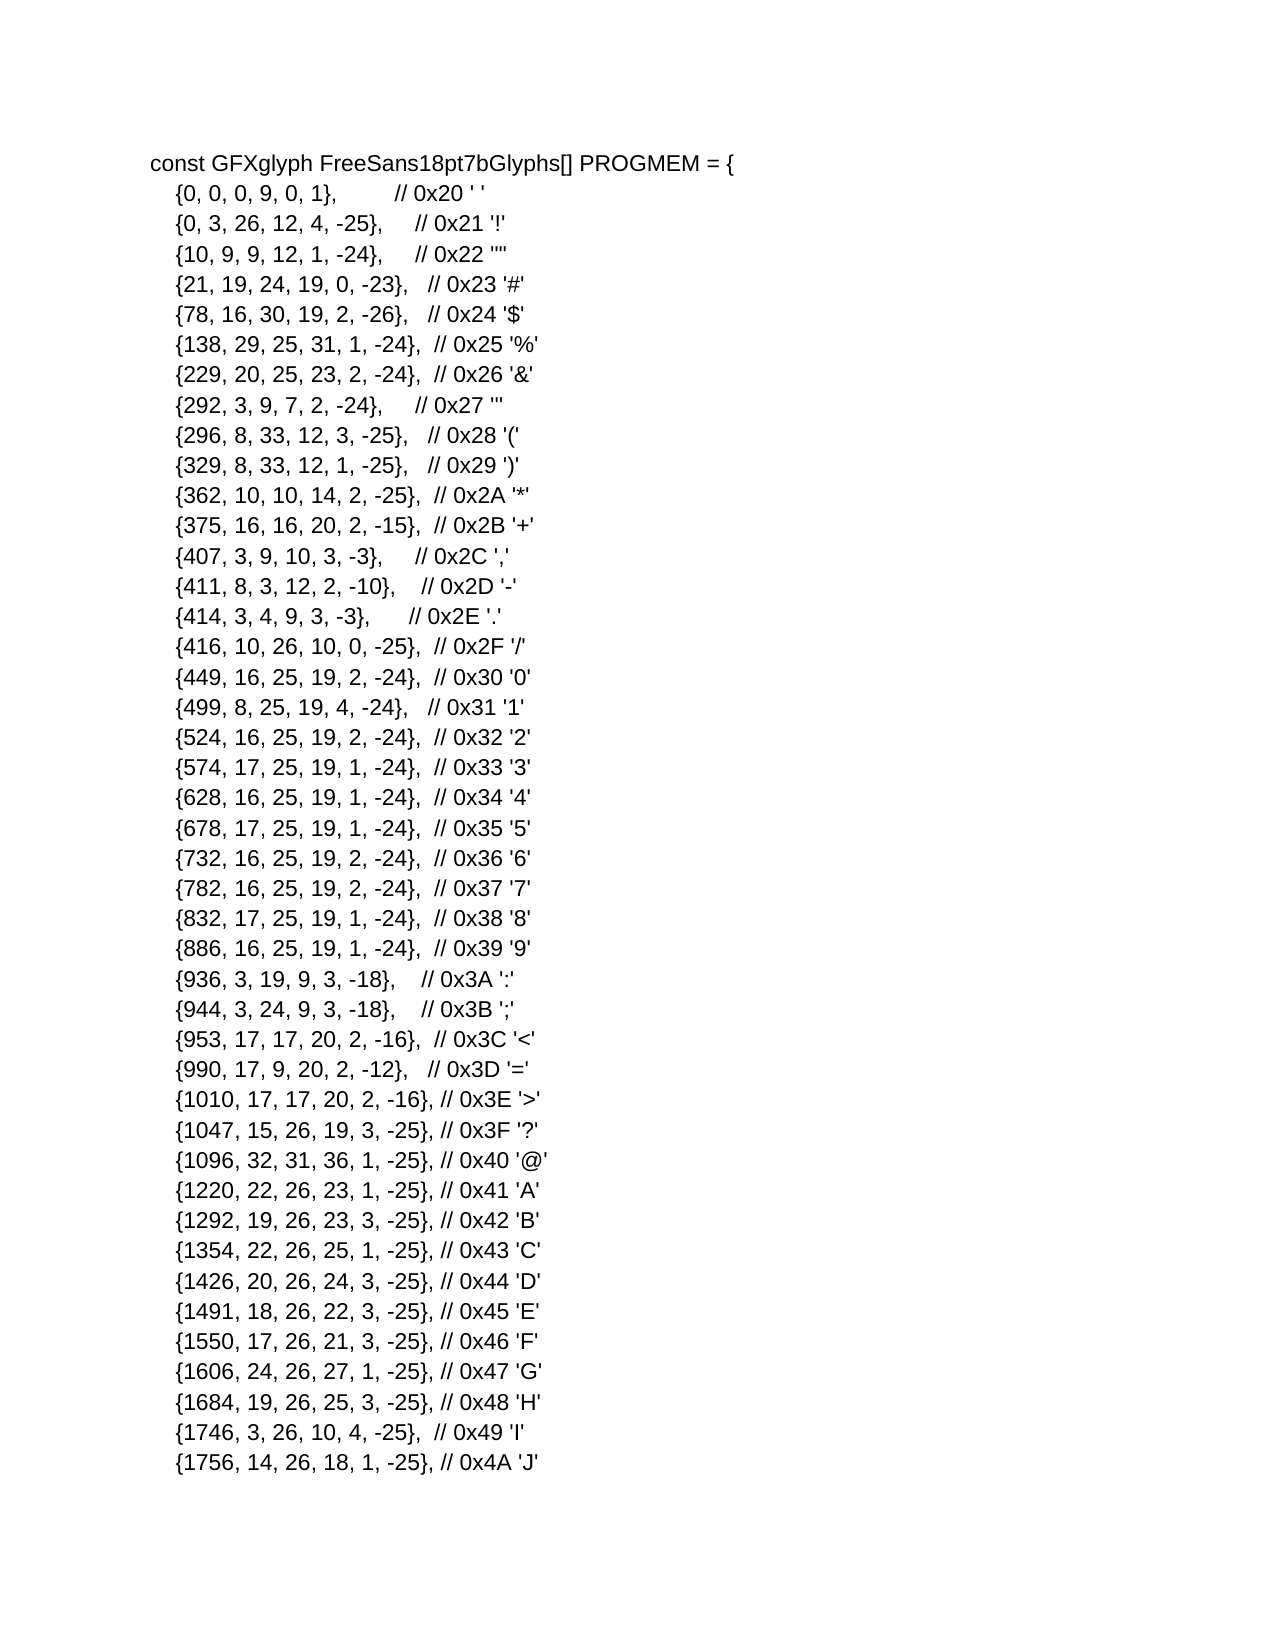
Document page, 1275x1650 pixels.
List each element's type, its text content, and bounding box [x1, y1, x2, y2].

text {449, 16, 25, 19, 2, -24}, // 0x30 '0' [150, 663, 1125, 690]
text const GFXglyph FreeSans18pt7bGlyphs[] PROGMEM = { [150, 150, 1125, 176]
text {1756, 14, 26, 18, 1, -25}, // 0x4A 'J' [150, 1449, 1125, 1475]
text {574, 17, 25, 19, 1, -24}, // 0x33 '3' [150, 754, 1125, 781]
text {411, 8, 3, 12, 2, -10}, // 0x2D '-' [150, 573, 1125, 599]
text {782, 16, 25, 19, 2, -24}, // 0x37 '7' [150, 875, 1125, 901]
text {375, 16, 16, 20, 2, -15}, // 0x2B '+' [150, 512, 1125, 539]
text {628, 16, 25, 19, 1, -24}, // 0x34 '4' [150, 784, 1125, 811]
text {362, 10, 10, 14, 2, -25}, // 0x2A '*' [150, 482, 1125, 509]
text {1606, 24, 26, 27, 1, -25}, // 0x47 'G' [150, 1358, 1125, 1385]
text {499, 8, 25, 19, 4, -24}, // 0x31 '1' [150, 694, 1125, 720]
text {944, 3, 24, 9, 3, -18}, // 0x3B ';' [150, 996, 1125, 1022]
text {678, 17, 25, 19, 1, -24}, // 0x35 '5' [150, 814, 1125, 841]
text {1096, 32, 31, 36, 1, -25}, // 0x40 '@' [150, 1147, 1125, 1173]
text {0, 0, 0, 9, 0, 1}, // 0x20 ' ' [150, 180, 1125, 207]
text {1426, 20, 26, 24, 3, -25}, // 0x44 'D' [150, 1268, 1125, 1294]
text {407, 3, 9, 10, 3, -3}, // 0x2C ',' [150, 543, 1125, 569]
text {1010, 17, 17, 20, 2, -16}, // 0x3E '>' [150, 1086, 1125, 1113]
text {78, 16, 30, 19, 2, -26}, // 0x24 '$' [150, 301, 1125, 327]
text {1746, 3, 26, 10, 4, -25}, // 0x49 'I' [150, 1419, 1125, 1445]
text {1684, 19, 26, 25, 3, -25}, // 0x48 'H' [150, 1388, 1125, 1415]
text {138, 29, 25, 31, 1, -24}, // 0x25 '%' [150, 331, 1125, 358]
text {936, 3, 19, 9, 3, -18}, // 0x3A ':' [150, 966, 1125, 992]
text {416, 10, 26, 10, 0, -25}, // 0x2F '/' [150, 633, 1125, 660]
text {21, 19, 24, 19, 0, -23}, // 0x23 '#' [150, 271, 1125, 297]
text {524, 16, 25, 19, 2, -24}, // 0x32 '2' [150, 724, 1125, 750]
text {0, 3, 26, 12, 4, -25}, // 0x21 '!' [150, 210, 1125, 237]
text {1491, 18, 26, 22, 3, -25}, // 0x45 'E' [150, 1298, 1125, 1324]
text {832, 17, 25, 19, 1, -24}, // 0x38 '8' [150, 905, 1125, 932]
text {414, 3, 4, 9, 3, -3}, // 0x2E '.' [150, 603, 1125, 629]
text {1550, 17, 26, 21, 3, -25}, // 0x46 'F' [150, 1328, 1125, 1354]
text {1292, 19, 26, 23, 3, -25}, // 0x42 'B' [150, 1207, 1125, 1234]
text {1354, 22, 26, 25, 1, -25}, // 0x43 'C' [150, 1237, 1125, 1264]
text {732, 16, 25, 19, 2, -24}, // 0x36 '6' [150, 845, 1125, 871]
text {953, 17, 17, 20, 2, -16}, // 0x3C '<' [150, 1026, 1125, 1052]
text {229, 20, 25, 23, 2, -24}, // 0x26 '&' [150, 361, 1125, 388]
text {292, 3, 9, 7, 2, -24}, // 0x27 ''' [150, 392, 1125, 418]
text {1220, 22, 26, 23, 1, -25}, // 0x41 'A' [150, 1177, 1125, 1203]
text {886, 16, 25, 19, 1, -24}, // 0x39 '9' [150, 935, 1125, 962]
text {990, 17, 9, 20, 2, -12}, // 0x3D '=' [150, 1056, 1125, 1083]
text {296, 8, 33, 12, 3, -25}, // 0x28 '(' [150, 422, 1125, 448]
text {10, 9, 9, 12, 1, -24}, // 0x22 '"' [150, 241, 1125, 267]
text {329, 8, 33, 12, 1, -25}, // 0x29 ')' [150, 452, 1125, 478]
text {1047, 15, 26, 19, 3, -25}, // 0x3F '?' [150, 1117, 1125, 1143]
